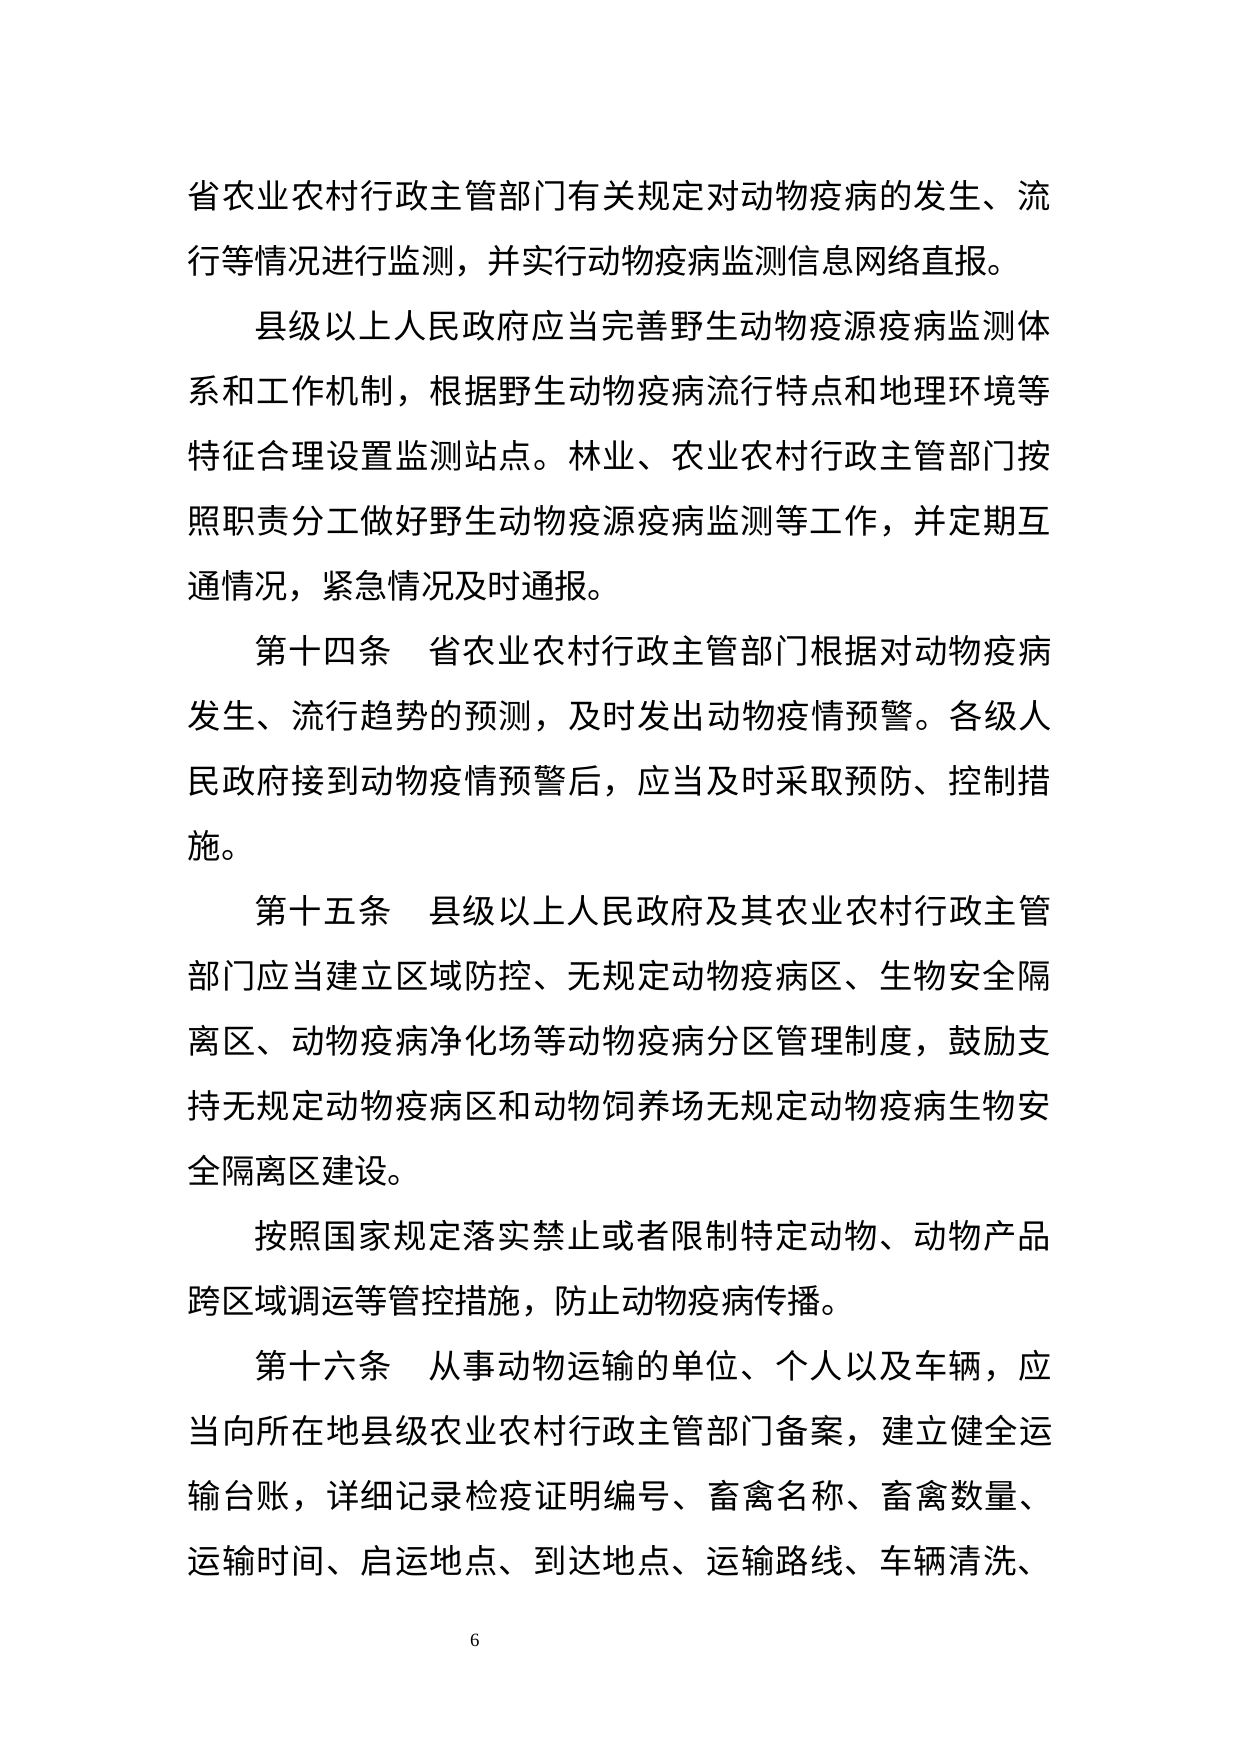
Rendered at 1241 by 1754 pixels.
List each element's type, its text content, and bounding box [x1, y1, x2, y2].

text 第十五条 县级以上人民政府及其农业农村行政主管部门应当建立区域防控、无规定动物疫病区、生物安全隔离区、动物疫病净化场等动物疫病分区管理制度，鼓励支持无规定动物疫病区和动物饲养场无规定动物疫病生物安全隔离区建设。 [187, 877, 1053, 1202]
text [187, 1332, 1053, 1592]
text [187, 162, 1053, 292]
text 按照国家规定落实禁止或者限制特定动物、动物产品跨区域调运等管控措施，防止动物疫病传播。 [187, 1202, 1053, 1332]
text 第十四条 省农业农村行政主管部门根据对动物疫病发生、流行趋势的预测，及时发出动物疫情预警。各级人民政府接到动物疫情预警后，应当及时采取预防、控制措施。 [187, 617, 1053, 877]
text 县级以上人民政府应当完善野生动物疫源疫病监测体系和工作机制，根据野生动物疫病流行特点和地理环境等特征合理设置监测站点。林业、农业农村行政主管部门按照职责分工做好野生动物疫源疫病监测等工作，并定期互通情况，紧急情况及时通报。 [187, 292, 1053, 617]
